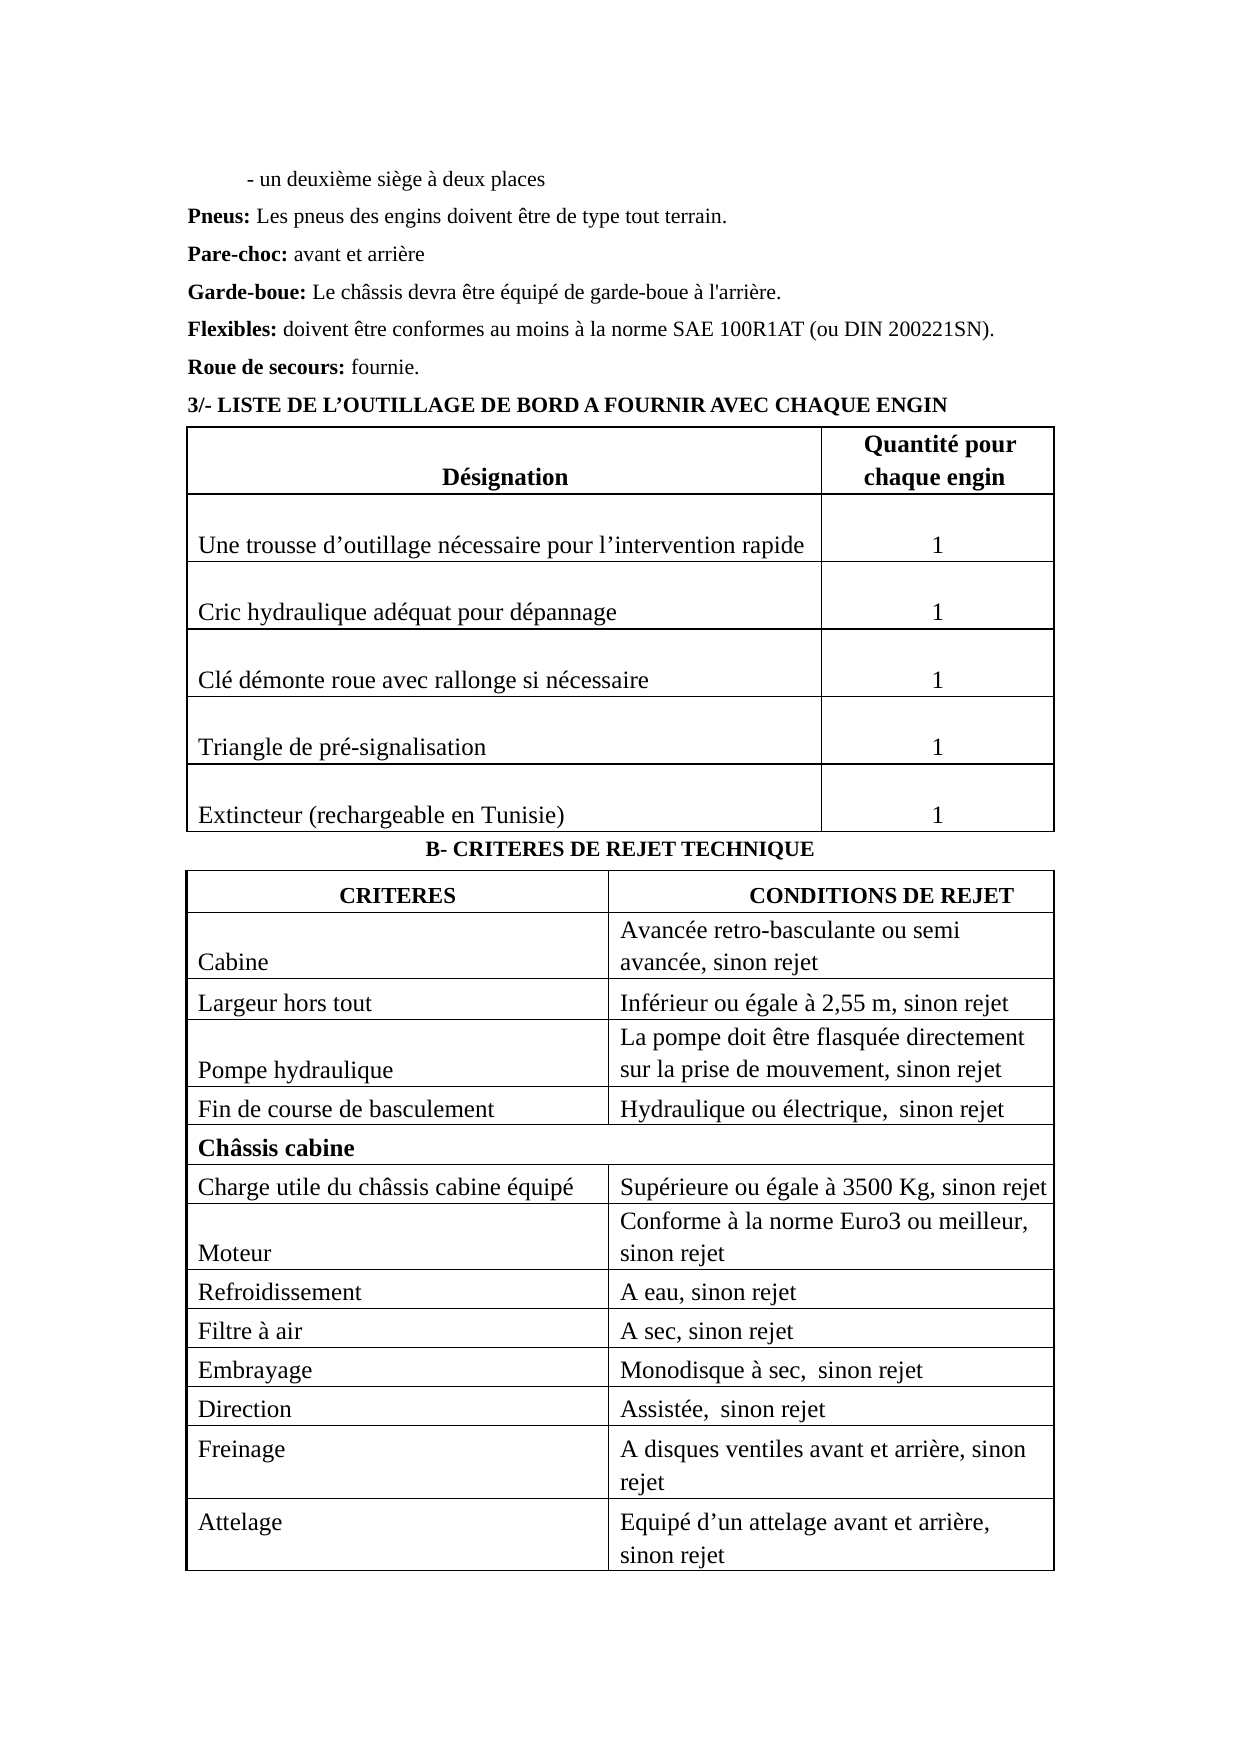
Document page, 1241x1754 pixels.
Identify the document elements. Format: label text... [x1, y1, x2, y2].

table_cell Charge utile du châssis cabine équipé [188, 1165, 608, 1203]
table_cell Fin de course de basculement [188, 1087, 608, 1124]
table_cell Refroidissement [188, 1270, 608, 1308]
text B- CRITERES DE REJET TECHNIQUE [187, 832, 1053, 864]
table_cell 1 [822, 495, 1053, 561]
table_cell Monodisque à sec, sinon rejet [609, 1348, 1053, 1386]
table_cell Conforme à la norme Euro3 ou meilleur, sinon rejet [609, 1204, 1053, 1269]
table_cell Cabine [188, 913, 608, 978]
text - un deuxième siège à deux places [247, 162, 1053, 194]
table_cell 1 [822, 630, 1053, 696]
table_header CRITERES [188, 871, 608, 912]
table_header Désignation [188, 428, 821, 493]
table_cell Inférieur ou égale à 2,55 m, sinon rejet [609, 979, 1053, 1019]
table_cell Largeur hors tout [188, 979, 608, 1019]
table_cell Extincteur (rechargeable en Tunisie) [188, 765, 821, 831]
table_cell Supérieure ou égale à 3500 Kg, sinon rejet [609, 1165, 1053, 1203]
table_cell Direction [188, 1387, 608, 1425]
table_cell Hydraulique ou électrique, sinon rejet [609, 1087, 1053, 1124]
table_cell Equipé d’un attelage avant et arrière, sinon rejet [609, 1499, 1053, 1570]
table_cell 1 [822, 562, 1053, 628]
table_cell A eau, sinon rejet [609, 1270, 1053, 1308]
table_cell Cric hydraulique adéquat pour dépannage [188, 562, 821, 628]
table_cell Clé démonte roue avec rallonge si nécessaire [188, 630, 821, 696]
text Flexibles: doivent être conformes au moins à la norme SAE 100R1AT (ou DIN 200221SN). [187, 313, 1053, 345]
table_cell Freinage [188, 1426, 608, 1497]
table_cell Avancée retro-basculante ou semi avancée, sinon rejet [609, 913, 1053, 978]
table_cell Filtre à air [188, 1309, 608, 1347]
table_cell Une trousse d’outillage nécessaire pour l’intervention rapide [188, 495, 821, 561]
table_cell A disques ventiles avant et arrière, sinon rejet [609, 1426, 1053, 1497]
text Garde-boue: Le châssis devra être équipé de garde-boue à l'arrière. [187, 275, 1053, 308]
table_cell Assistée, sinon rejet [609, 1387, 1053, 1425]
table_cell Triangle de pré-signalisation [188, 697, 821, 763]
table_cell 1 [822, 697, 1053, 763]
text 3/- LISTE DE L’OUTILLAGE DE BORD A FOURNIR AVEC CHAQUE ENGIN [187, 388, 1053, 421]
table_cell Châssis cabine [188, 1125, 1053, 1164]
text Roue de secours: fournie. [187, 351, 1053, 383]
table_header Quantité pour chaque engin [822, 428, 1053, 493]
table_cell Moteur [188, 1204, 608, 1269]
text Pare-choc: avant et arrière [187, 237, 1053, 270]
table_cell La pompe doit être flasquée directement sur la prise de mouvement, sinon rejet [609, 1020, 1053, 1086]
text Pneus: Les pneus des engins doivent être de type tout terrain. [187, 200, 1053, 232]
table_cell 1 [822, 765, 1053, 831]
table_cell A sec, sinon rejet [609, 1309, 1053, 1347]
table_header CONDITIONS DE REJET [609, 871, 1053, 912]
table_cell Pompe hydraulique [188, 1020, 608, 1086]
table_cell Attelage [188, 1499, 608, 1570]
table_cell Embrayage [188, 1348, 608, 1386]
